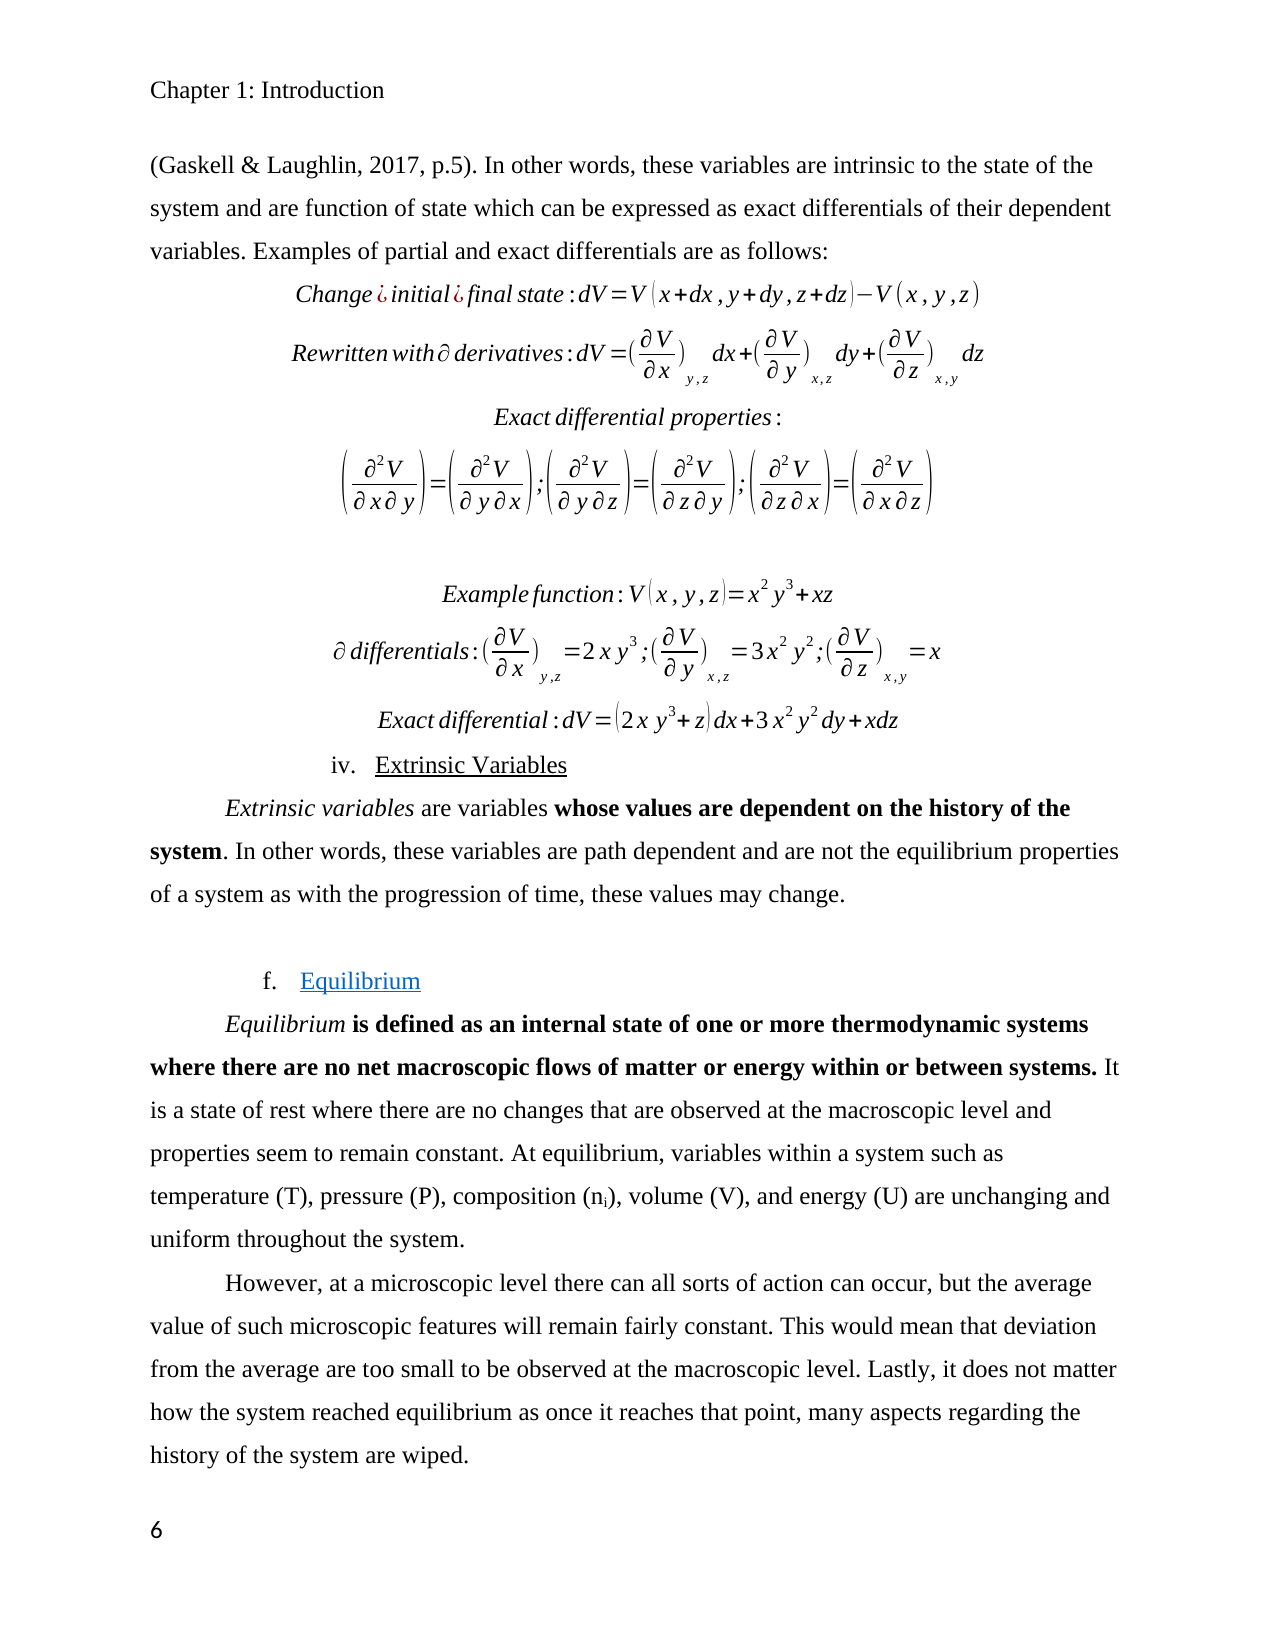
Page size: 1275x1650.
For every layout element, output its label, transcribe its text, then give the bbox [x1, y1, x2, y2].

list Extrinsic Variables [356, 750, 1125, 779]
list Equilibrium [262, 966, 1125, 994]
text Equilibrium is defined as an internal state of one or more thermodynamic systems where there are no net macroscopic flows of matter or energy within or between systems. It is a state of rest where there are no changes that are observed at the macroscopic level and properties seem to remain constant. At equilibrium, variables within a system such as temperature (T), pressure (P), composition (ni), volume (V), and energy (U) are unchanging and uniform throughout the system. [150, 1009, 1125, 1253]
text Extrinsic variables are variables whose values are dependent on the history of the system. In other words, these variables are path dependent and are not the equilibrium properties of a system as with the progression of time, these values may change. [150, 793, 1125, 908]
text However, at a microscopic level there can all sorts of action can occur, but the average value of such microscopic features will remain fairly constant. This would mean that deviation from the average are too small to be observed at the macroscopic level. Lastly, it does not matter how the system reached equilibrium as once it reaches that point, many aspects regarding the history of the system are wiped. [150, 1268, 1125, 1469]
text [150, 150, 1125, 265]
